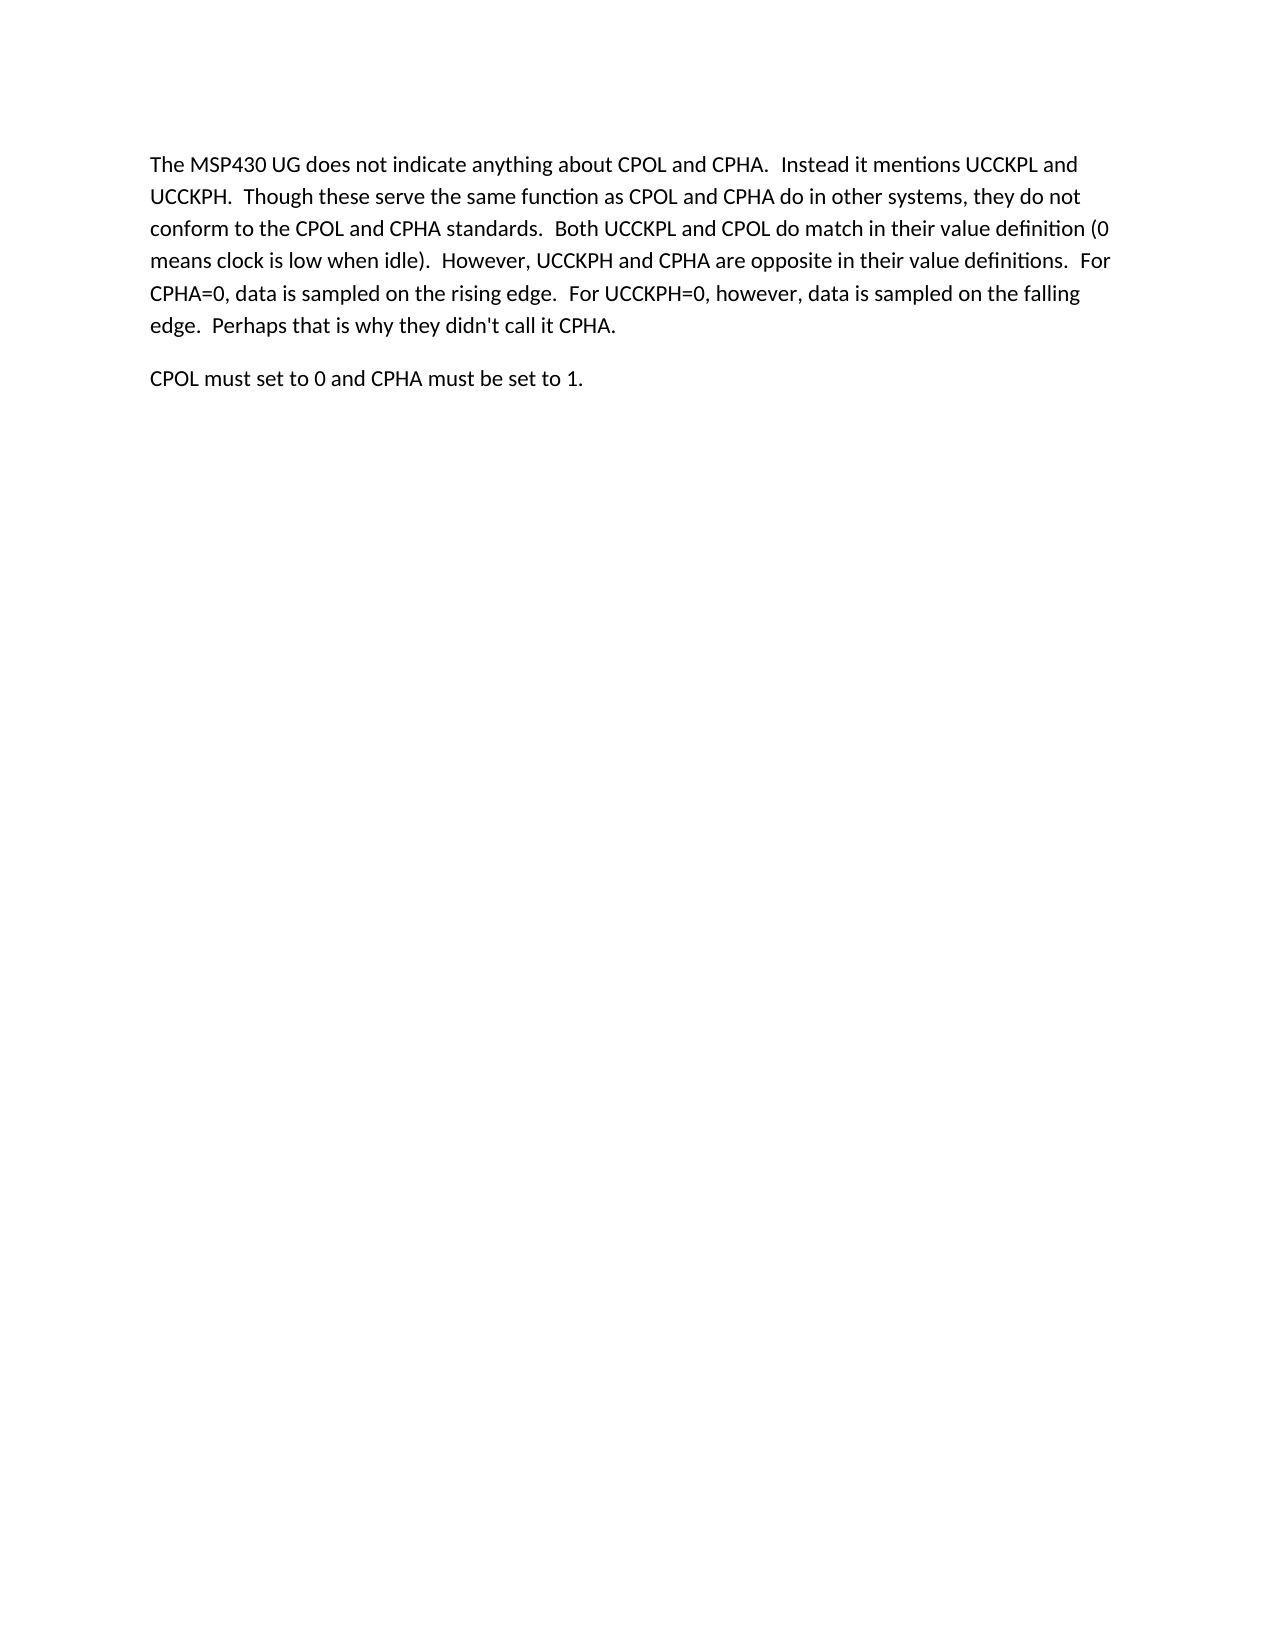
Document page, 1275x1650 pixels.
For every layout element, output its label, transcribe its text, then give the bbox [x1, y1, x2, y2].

text The MSP430 UG does not indicate anything about CPOL and CPHA. Instead it mentions UCCKPL and UCCKPH. Though these serve the same function as CPOL and CPHA do in other systems, they do not conform to the CPOL and CPHA standards. Both UCCKPL and CPOL do match in their value definition (0 means clock is low when idle). However, UCCKPH and CPHA are opposite in their value definitions. For CPHA=0, data is sampled on the rising edge. For UCCKPH=0, however, data is sampled on the falling edge. Perhaps that is why they didn't call it CPHA. [150, 150, 1125, 339]
text CPOL must set to 0 and CPHA must be set to 1. [150, 364, 1125, 392]
